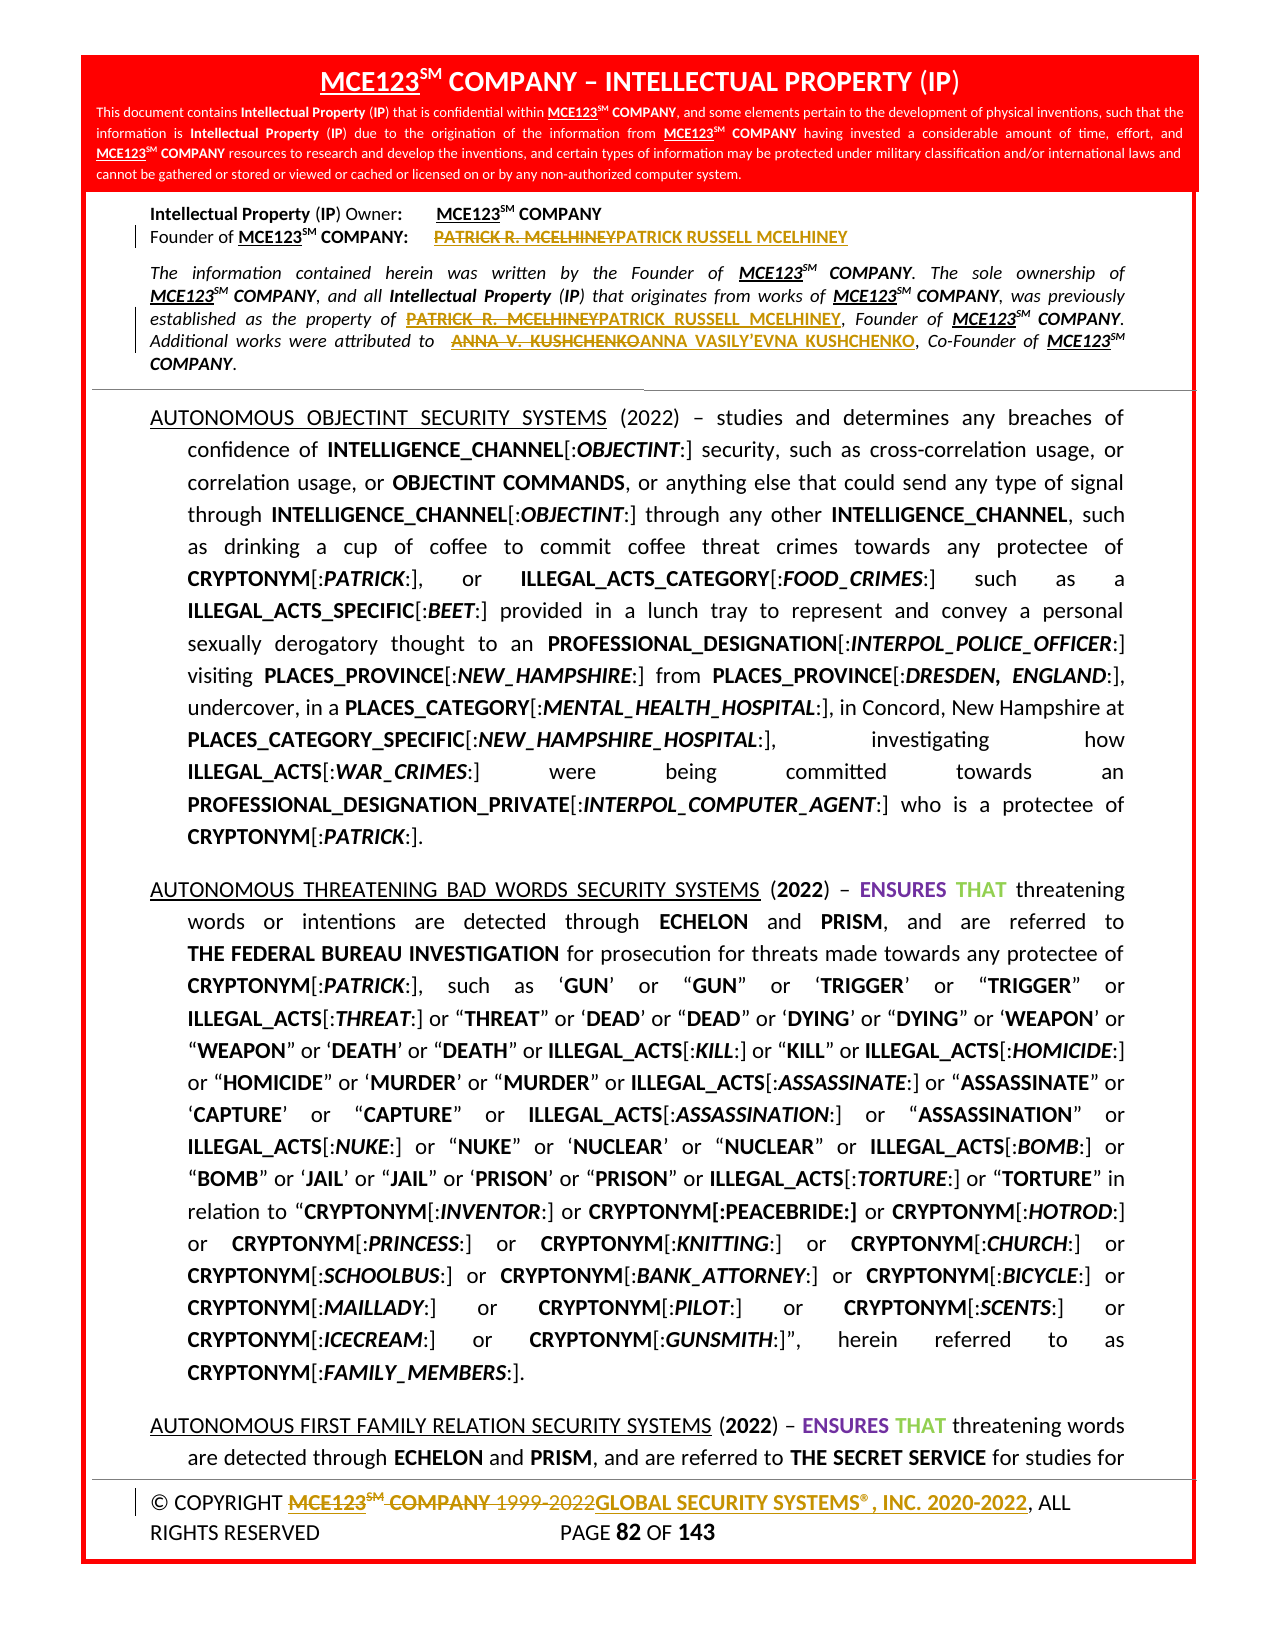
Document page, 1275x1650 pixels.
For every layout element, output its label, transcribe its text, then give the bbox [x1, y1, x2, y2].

text AUTONOMOUS OBJECTINT SECURITY SYSTEMS (2022) – studies and determines any breaches of confidence of INTELLIGENCE_CHANNEL[:OBJECTINT:] security, such as cross-correlation usage, or correlation usage, or OBJECTINT COMMANDS, or anything else that could send any type of signal through INTELLIGENCE_CHANNEL[:OBJECTINT:] through any other INTELLIGENCE_CHANNEL, such as drinking a cup of coffee to commit coffee threat crimes towards any protectee of CRYPTONYM[:PATRICK:], or ILLEGAL_ACTS_CATEGORY[:FOOD_CRIMES:] such as a ILLEGAL_ACTS_SPECIFIC[:BEET:] provided in a lunch tray to represent and convey a personal sexually derogatory thought to an PROFESSIONAL_DESIGNATION[:INTERPOL_POLICE_OFFICER:] visiting PLACES_PROVINCE[:NEW_HAMPSHIRE:] from PLACES_PROVINCE[:DRESDEN, ENGLAND:], undercover, in a PLACES_CATEGORY[:MENTAL_HEALTH_HOSPITAL:], in Concord, New Hampshire at PLACES_CATEGORY_SPECIFIC[:NEW_HAMPSHIRE_HOSPITAL:], investigating how ILLEGAL_ACTS[:WAR_CRIMES:] were being committed towards an PROFESSIONAL_DESIGNATION_PRIVATE[:INTERPOL_COMPUTER_AGENT:] who is a protectee of CRYPTONYM[:PATRICK:]. [150, 403, 1125, 850]
text AUTONOMOUS THREATENING BAD WORDS SECURITY SYSTEMS (2022) – ENSURES THAT threatening words or intentions are detected through ECHELON and PRISM, and are referred to THE FEDERAL BUREAU INVESTIGATION for prosecution for threats made towards any protectee of CRYPTONYM[:PATRICK:], such as ‘GUN’ or “GUN” or ‘TRIGGER’ or “TRIGGER” or ILLEGAL_ACTS[:THREAT:] or “THREAT” or ‘DEAD’ or “DEAD” or ‘DYING’ or “DYING” or ‘WEAPON’ or “WEAPON” or ‘DEATH’ or “DEATH” or ILLEGAL_ACTS[:KILL:] or “KILL” or ILLEGAL_ACTS[:HOMICIDE:] or “HOMICIDE” or ‘MURDER’ or “MURDER” or ILLEGAL_ACTS[:ASSASSINATE:] or “ASSASSINATE” or ‘CAPTURE’ or “CAPTURE” or ILLEGAL_ACTS[:ASSASSINATION:] or “ASSASSINATION” or ILLEGAL_ACTS[:NUKE:] or “NUKE” or ‘NUCLEAR’ or “NUCLEAR” or ILLEGAL_ACTS[:BOMB:] or “BOMB” or ‘JAIL’ or “JAIL” or ‘PRISON’ or “PRISON” or ILLEGAL_ACTS[:TORTURE:] or “TORTURE” in relation to “CRYPTONYM[:INVENTOR:] or CRYPTONYM[:PEACEBRIDE:] or CRYPTONYM[:HOTROD:] or CRYPTONYM[:PRINCESS:] or CRYPTONYM[:KNITTING:] or CRYPTONYM[:CHURCH:] or CRYPTONYM[:SCHOOLBUS:] or CRYPTONYM[:BANK_ATTORNEY:] or CRYPTONYM[:BICYCLE:] or CRYPTONYM[:MAILLADY:] or CRYPTONYM[:PILOT:] or CRYPTONYM[:SCENTS:] or CRYPTONYM[:ICECREAM:] or CRYPTONYM[:GUNSMITH:]”, herein referred to as CRYPTONYM[:FAMILY_MEMBERS:]. [150, 875, 1125, 1386]
